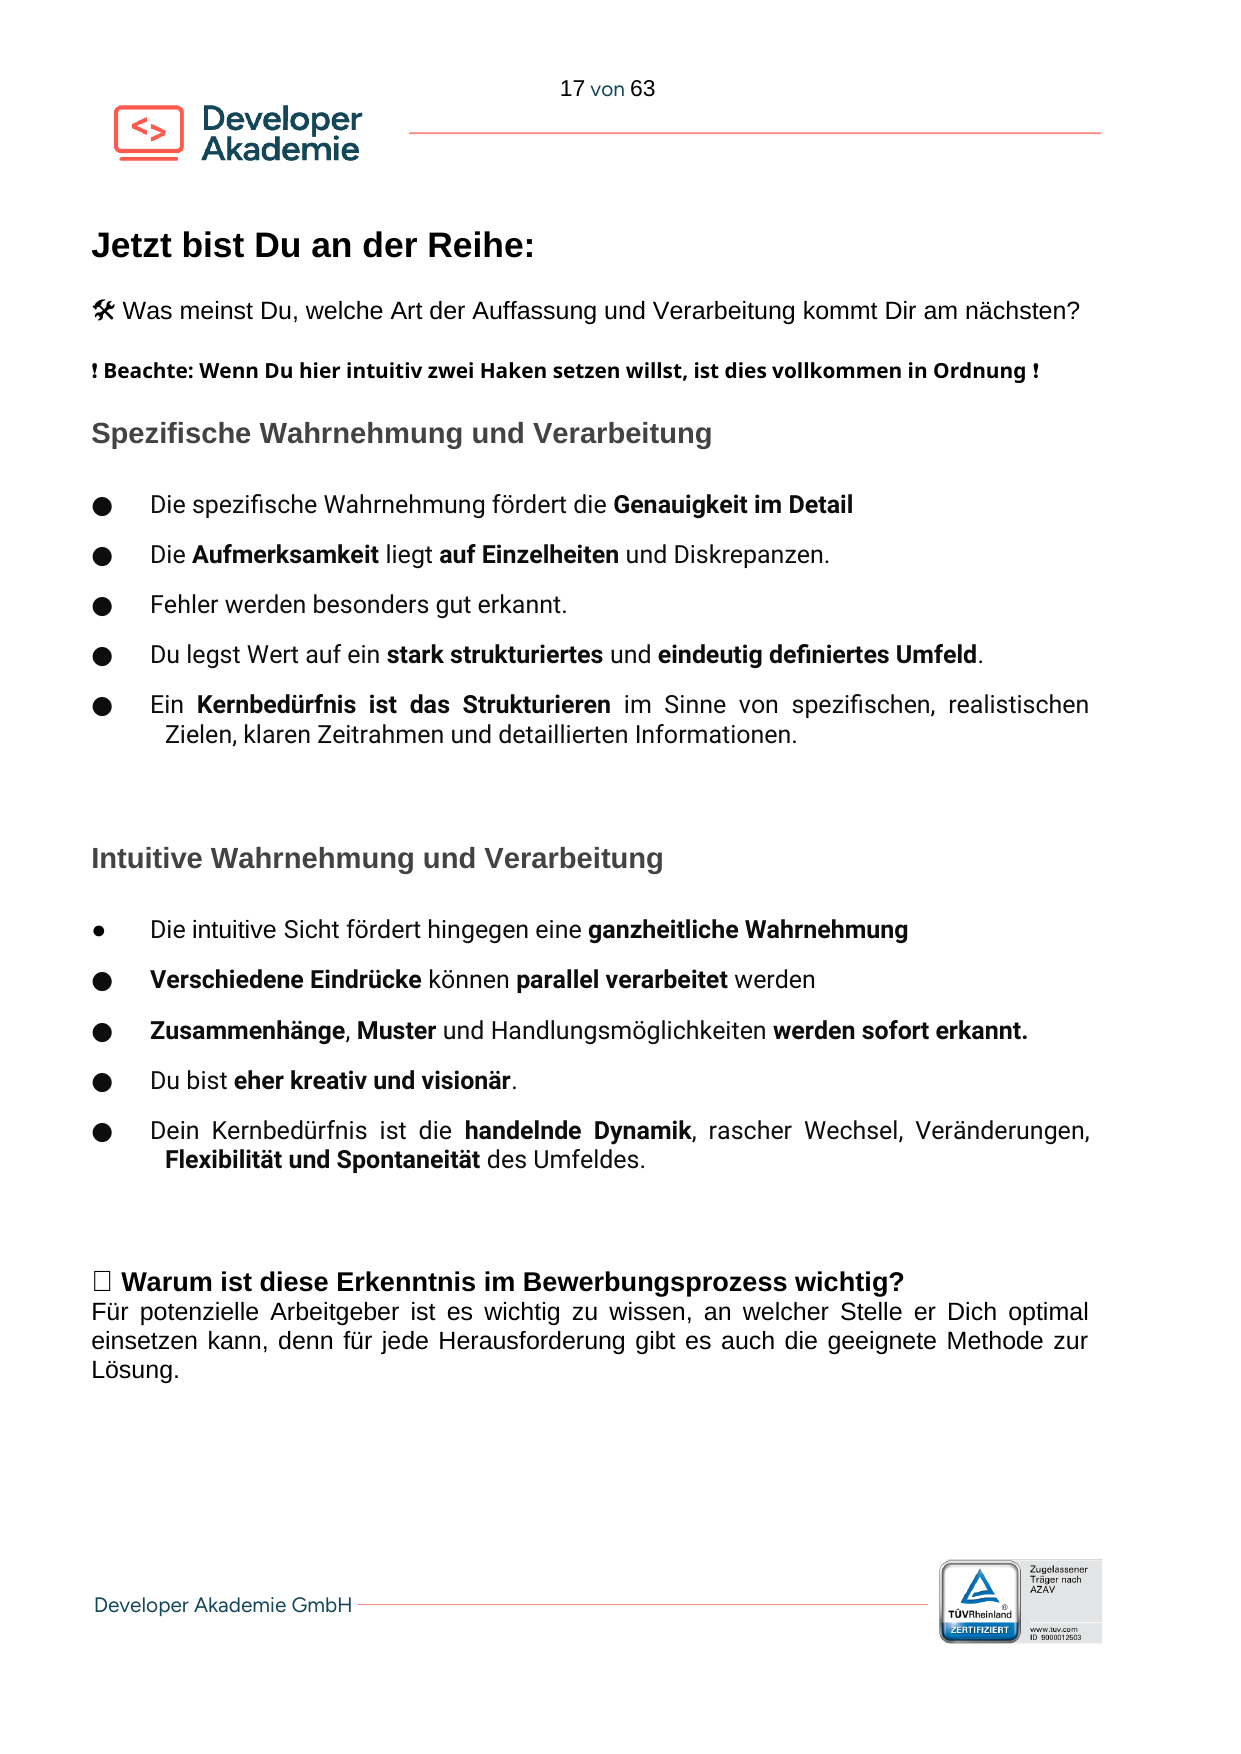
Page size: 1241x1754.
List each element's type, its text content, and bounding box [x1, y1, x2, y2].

list Du bist eher kreativ und visionär. [91, 1066, 1090, 1095]
text ❗ Beachte: Wenn Du hier intuitiv zwei Haken setzen willst, ist dies vollkommen in Ordnung ❗ [91, 356, 1090, 384]
text 💡 Warum ist diese Erkenntnis im Bewerbungsprozess wichtig? [91, 1264, 1090, 1297]
list Dein Kernbedürfnis ist die handelnde Dynamik, rascher Wechsel, Veränderungen, Flexibilität und Spontaneität des Umfeldes. [91, 1116, 1090, 1174]
list Ein Kernbedürfnis ist das Strukturieren im Sinne von spezifischen, realistischen Zielen, klaren Zeitrahmen und detaillierten Informationen. [91, 691, 1090, 749]
text Für potenzielle Arbeitgeber ist es wichtig zu wissen, an welcher Stelle er Dich optimal einsetzen kann, denn für jede Herausforderung gibt es auch die geeignete Methode zur Lösung. [91, 1297, 1090, 1383]
subtitle Intuitive Wahrnehmung und Verarbeitung [91, 841, 1090, 874]
list Die spezifische Wahrnehmung fördert die Genauigkeit im Detail [91, 490, 1090, 519]
list Zusammenhänge, Muster und Handlungsmöglichkeiten werden sofort erkannt. [91, 1016, 1090, 1045]
text Jetzt bist Du an der Reihe: [91, 224, 1090, 265]
list Die Aufmerksamkeit liegt auf Einzelheiten und Diskrepanzen. [91, 540, 1090, 569]
list Fehler werden besonders gut erkannt. [91, 590, 1090, 620]
list Die intuitive Sicht fördert hingegen eine ganzheitliche Wahrnehmung [91, 915, 1090, 945]
picture [938, 1557, 1103, 1646]
list Du legst Wert auf ein stark strukturiertes und eindeutig definiertes Umfeld. [91, 641, 1090, 670]
picture [113, 105, 1102, 161]
list Verschiedene Eindrücke können parallel verarbeitet werden [91, 966, 1090, 995]
subtitle Spezifische Wahrnehmung und Verarbeitung [91, 416, 1090, 449]
text 🛠️ Was meinst Du, welche Art der Auffassung und Verarbeitung kommt Dir am nächsten? [91, 296, 1090, 325]
